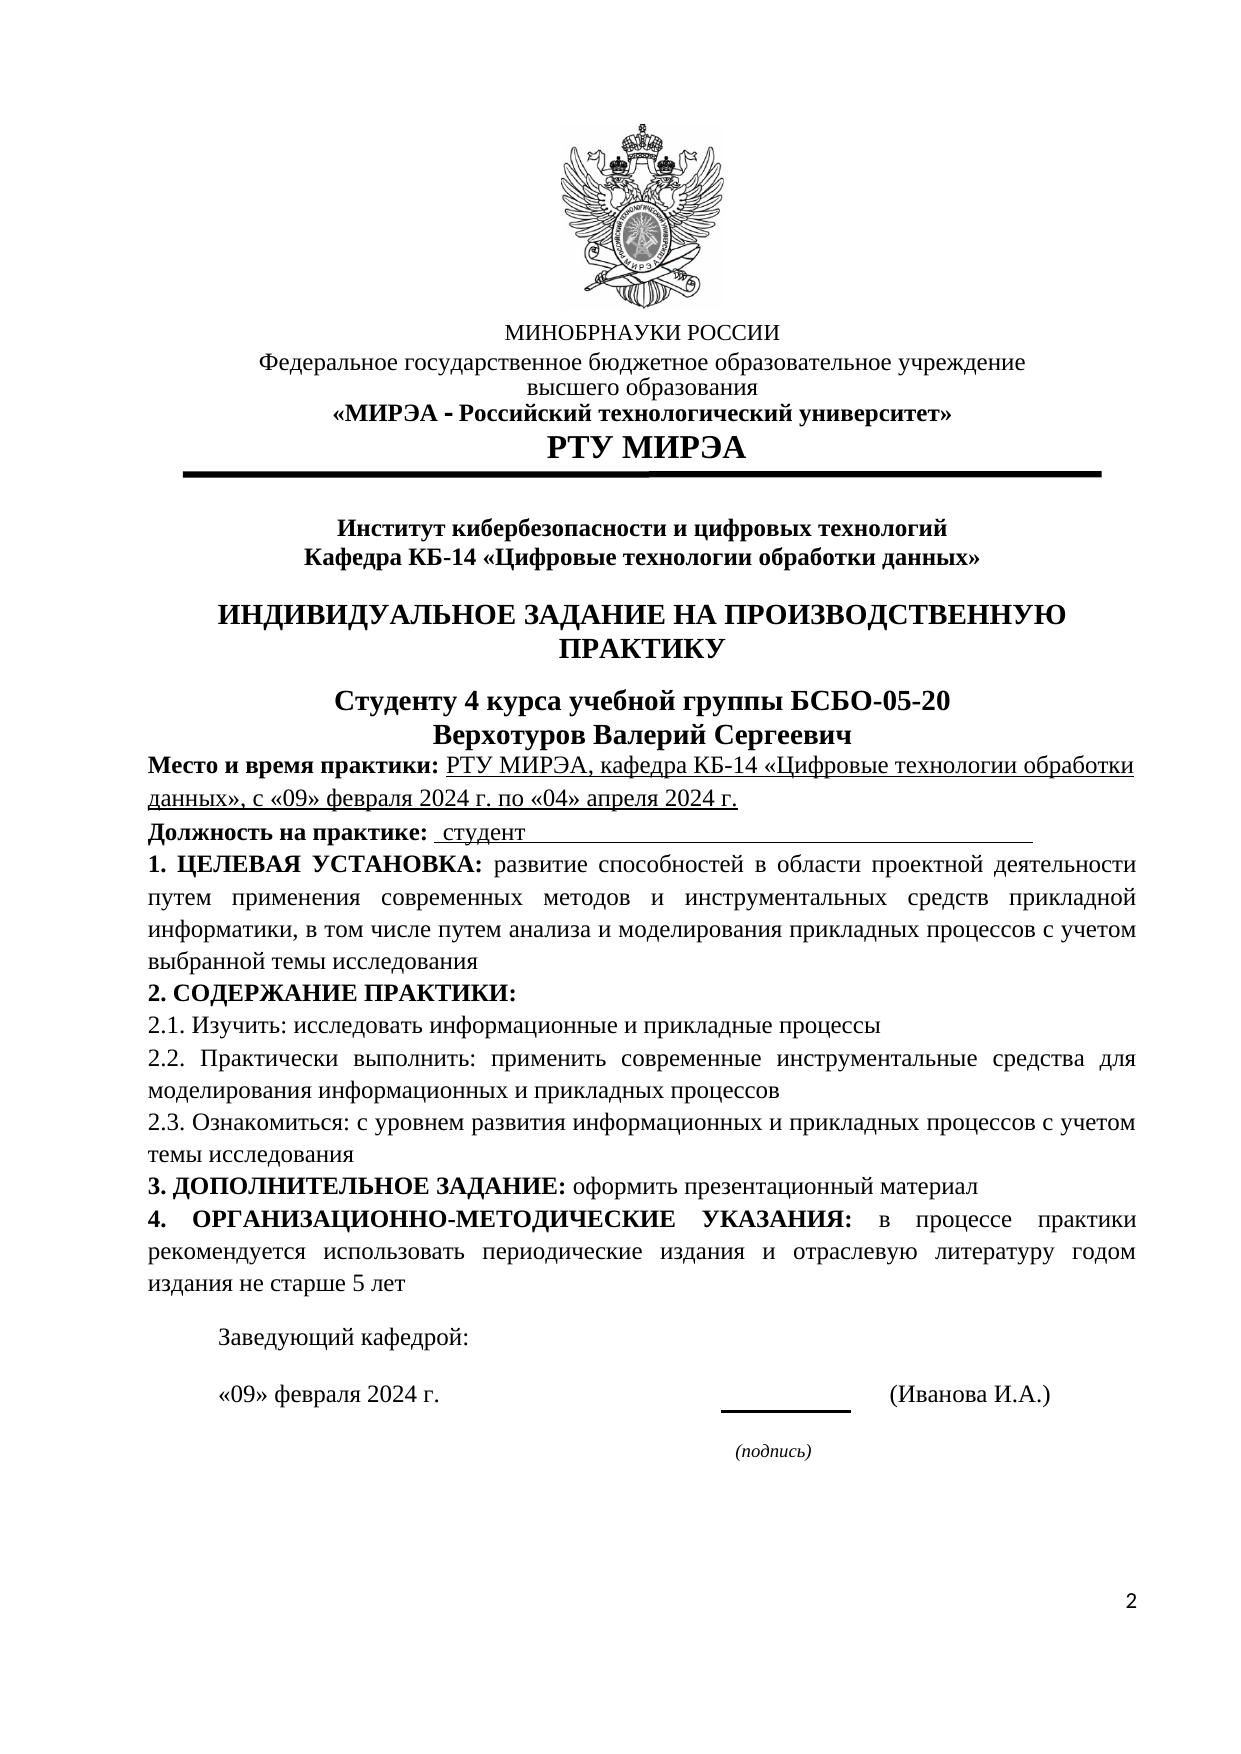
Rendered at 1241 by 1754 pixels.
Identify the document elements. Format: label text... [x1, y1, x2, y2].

table_cell (Иванова И.А.) [862, 1350, 1099, 1461]
text 4. ОРГАНИЗАЦИОННО-МЕТОДИЧЕСКИЕ УКАЗАНИЯ: в процессе практики рекомендуется использовать периодические издания и отраслевую литературу годом издания не старше 5 лет [148, 1204, 1137, 1297]
text Место и время практики: РТУ МИРЭА, кафедра КБ-14 «Цифровые технологии обработки данных», с «09» февраля 2024 г. по «04» апреля 2024 г. [148, 751, 1137, 812]
picture [561, 124, 724, 309]
text Институт кибербезопасности и цифровых технологий [148, 513, 1137, 542]
text Верхотуров Валерий Сергеевич [148, 717, 1137, 751]
text ИНДИВИДУАЛЬНОЕ ЗАДАНИЕ НА ПРОИЗВОДСТВЕННУЮ ПРАКТИКУ [148, 597, 1137, 664]
text 2.2. Практически выполнить: применить современные инструментальные средства для моделирования информационных и прикладных процессов [148, 1043, 1137, 1104]
text Должность на практике: студент [148, 817, 1137, 845]
table_header МИНОБРНАУКИ РОССИИ [148, 118, 1137, 349]
table_cell (подпись) [705, 1350, 862, 1461]
table_header Заведующий кафедрой: [148, 1322, 1178, 1350]
table_cell Федеральное государственное бюджетное образовательное учреждение высшего образования «МИРЭА - Российский технологический университет» РТУ МИРЭА [148, 349, 1137, 513]
text 3. ДОПОЛНИТЕЛЬНОЕ ЗАДАНИЕ: оформить презентационный материал [148, 1171, 1137, 1200]
table_cell «09» февраля 2024 г. [148, 1350, 705, 1461]
text 2. СОДЕРЖАНИЕ ПРАКТИКИ: [148, 978, 1137, 1007]
text Кафедра КБ-14 «Цифровые технологии обработки данных» [148, 542, 1137, 571]
text 2.1. Изучить: исследовать информационные и прикладные процессы [148, 1011, 1137, 1039]
text Студенту 4 курса учебной группы БСБО-05-20 [148, 683, 1137, 717]
text 2.3. Ознакомиться: с уровнем развития информационных и прикладных процессов с учетом темы исследования [148, 1107, 1137, 1168]
text 1. ЦЕЛЕВАЯ УСТАНОВКА: развитие способностей в области проектной деятельности путем применения современных методов и инструментальных средств прикладной информатики, в том числе путем анализа и моделирования прикладных процессов с учетом выбранной темы исследования [148, 849, 1137, 975]
